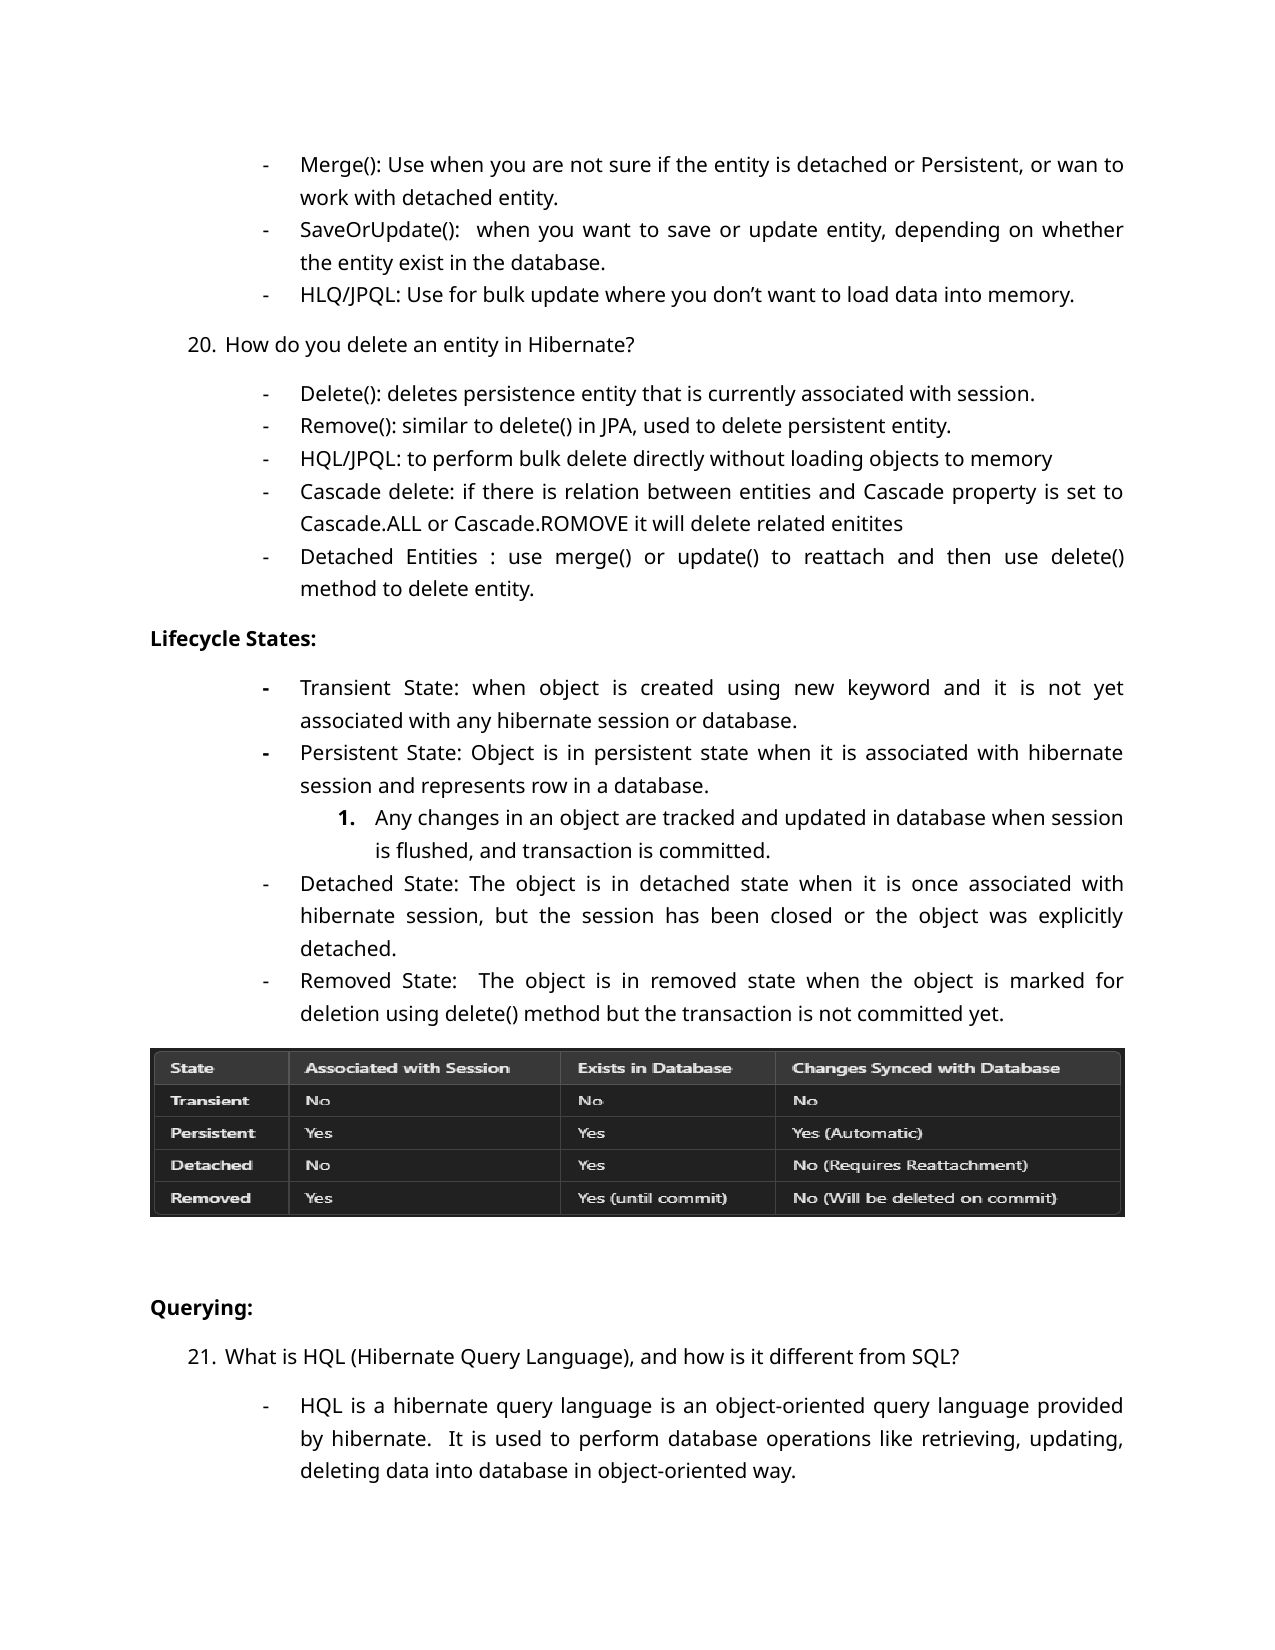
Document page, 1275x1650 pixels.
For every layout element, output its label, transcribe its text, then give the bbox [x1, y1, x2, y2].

text Lifecycle States: [150, 624, 1125, 652]
list Detached Entities : use merge() or update() to reattach and then use delete() method to delete entity. [262, 542, 1125, 603]
picture [150, 1048, 1125, 1217]
list Persistent State: Object is in persistent state when it is associated with hibernate session and represents row in a database. [262, 738, 1125, 799]
list Removed State: The object is in removed state when the object is marked for deletion using delete() method but the transaction is not committed yet. [262, 967, 1125, 1028]
list HLQ/JPQL: Use for bulk update where you don’t want to load data into memory. [262, 280, 1125, 309]
list Transient State: when object is created using new keyword and it is not yet associated with any hibernate session or database. [262, 673, 1125, 734]
list Delete(): deletes persistence entity that is currently associated with session. [262, 379, 1125, 407]
list Any changes in an object are tracked and updated in database when session is flushed, and transaction is committed. [337, 803, 1125, 864]
list Merge(): Use when you are not sure if the entity is detached or Persistent, or wan to work with detached entity. [262, 150, 1125, 211]
list Cascade delete: if there is relation between entities and Cascade property is set to Cascade.ALL or Cascade.ROMOVE it will delete related enitites [262, 477, 1125, 538]
list What is HQL (Hibernate Query Language), and how is it different from SQL? [187, 1342, 1125, 1371]
list Remove(): similar to delete() in JPA, used to delete persistent entity. [262, 412, 1125, 440]
list HQL/JPQL: to perform bulk delete directly without loading objects to memory [262, 444, 1125, 473]
list How do you delete an entity in Hibernate? [187, 330, 1125, 358]
list HQL is a hibernate query language is an object-oriented query language provided by hibernate. It is used to perform database operations like retrieving, updating, deleting data into database in object-oriented way. [262, 1391, 1125, 1485]
list SaveOrUpdate(): when you want to save or update entity, depending on whether the entity exist in the database. [262, 215, 1125, 276]
list Detached State: The object is in detached state when it is once associated with hibernate session, but the session has been closed or the object was explicitly detached. [262, 869, 1125, 962]
text Querying: [150, 1293, 1125, 1321]
